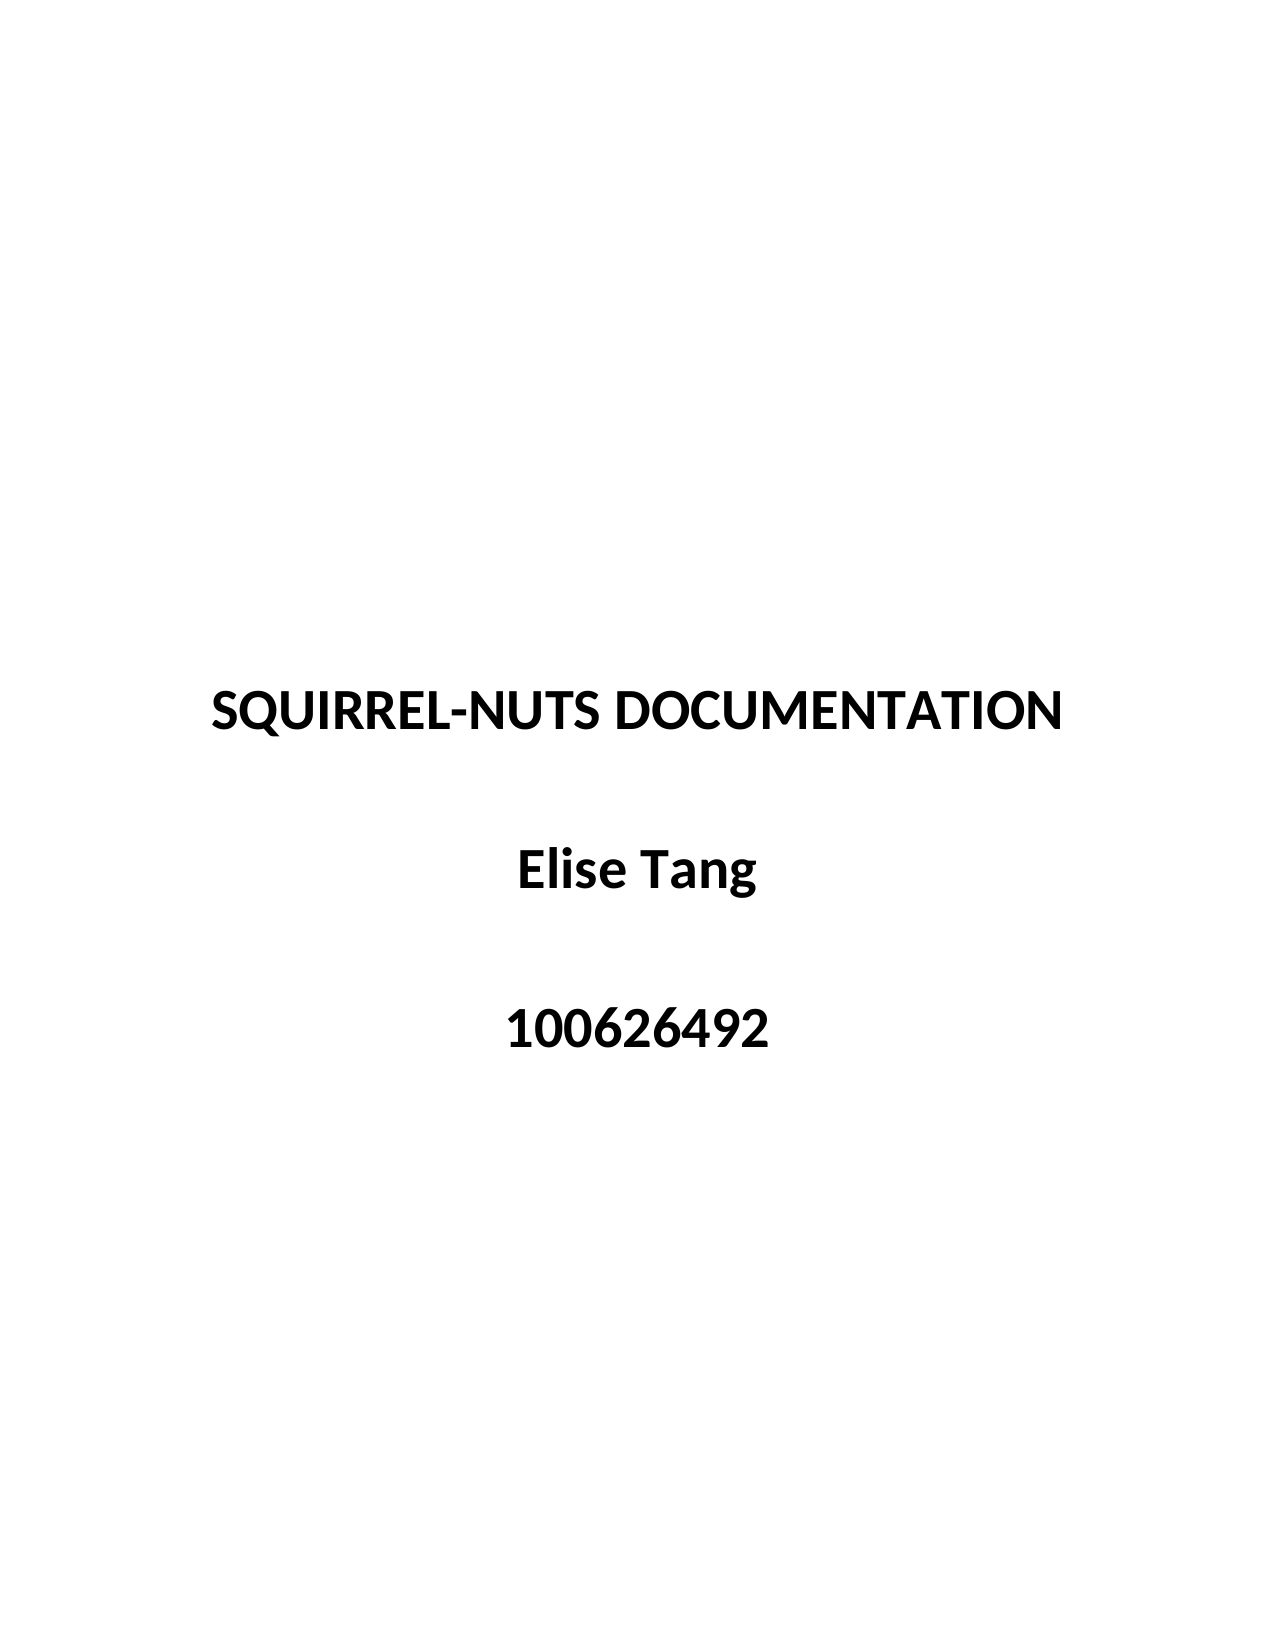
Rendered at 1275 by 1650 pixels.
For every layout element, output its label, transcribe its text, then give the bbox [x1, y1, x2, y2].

text SQUIRREL-NUTS DOCUMENTATION [150, 673, 1125, 744]
text Elise Tang [150, 832, 1125, 903]
text 100626492 [150, 991, 1125, 1062]
